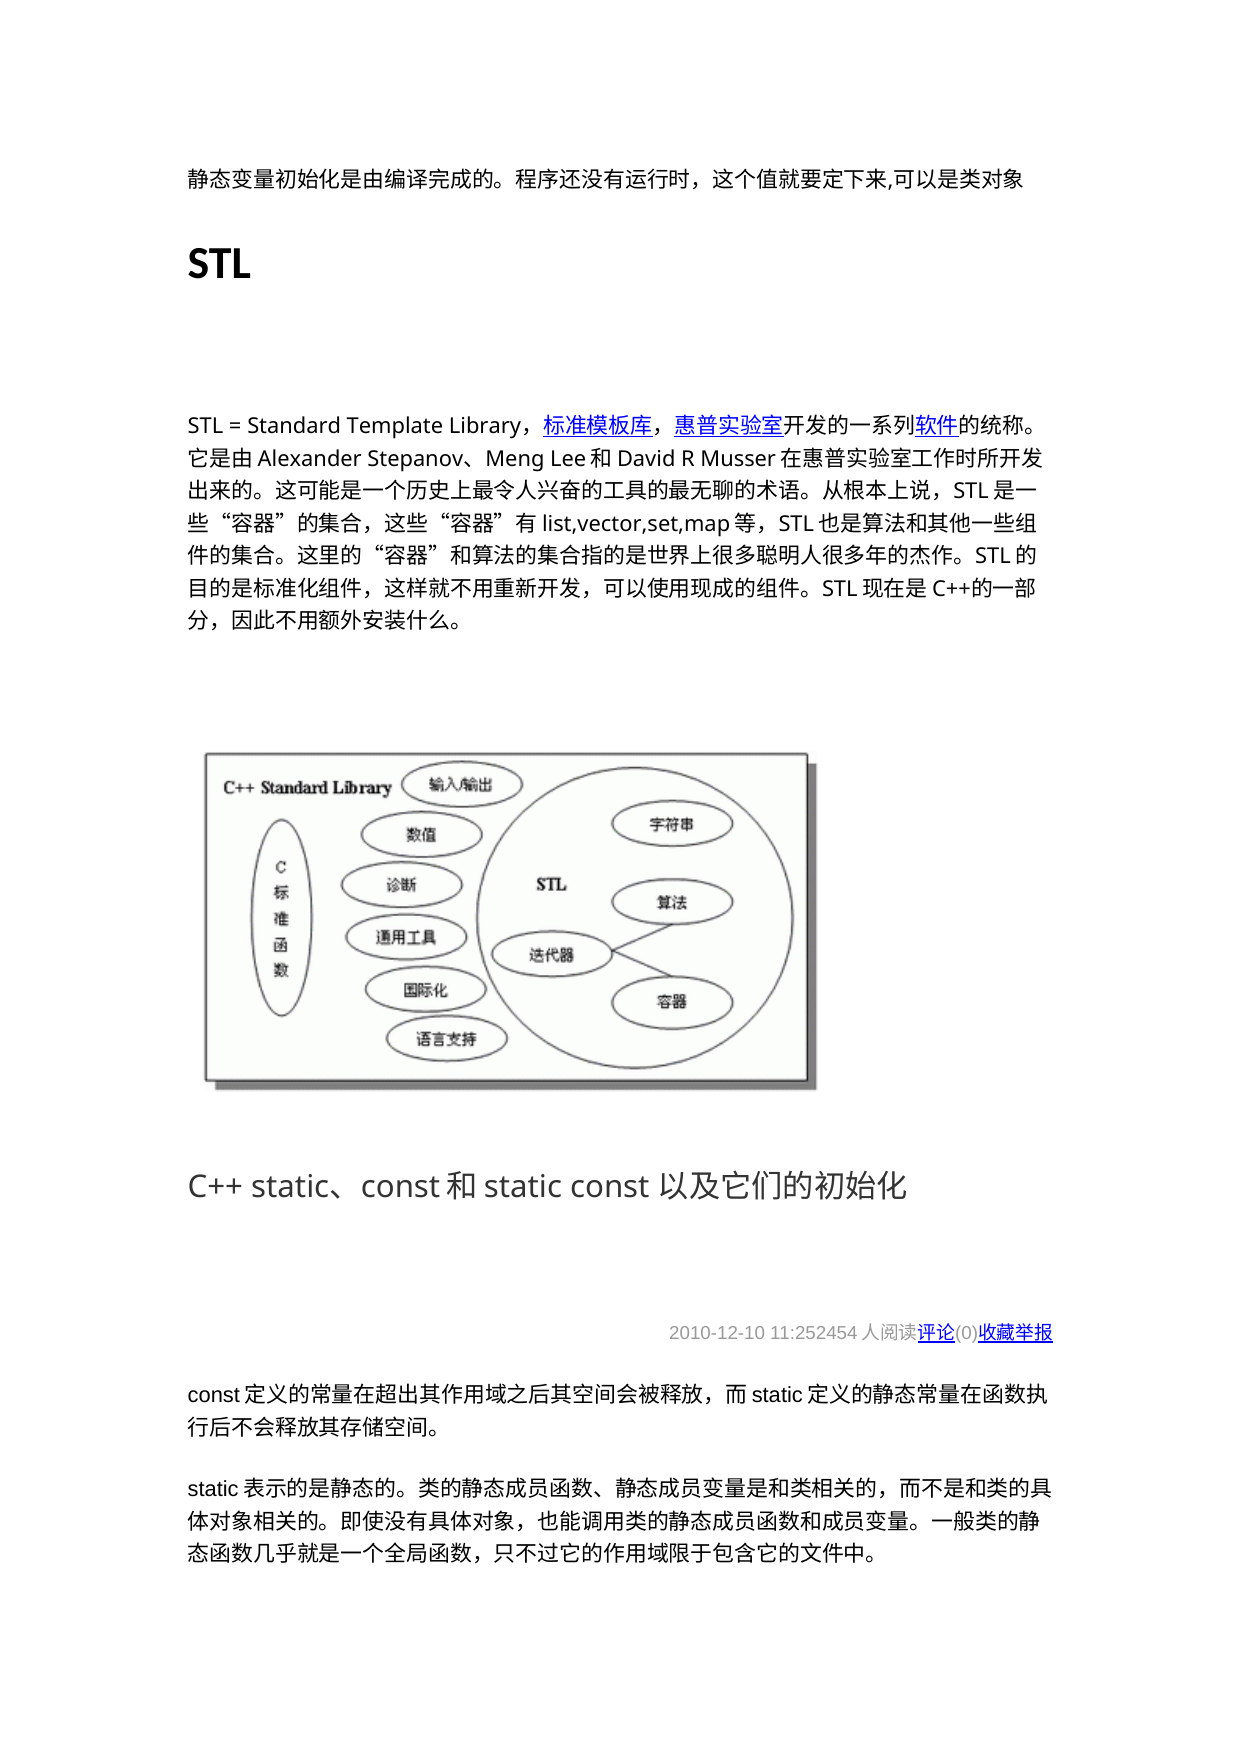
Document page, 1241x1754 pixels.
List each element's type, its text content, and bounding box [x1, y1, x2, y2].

text const定义的常量在超出其作用域之后其空间会被释放，而static定义的静态常量在函数执行后不会释放其存储空间。 [187, 1377, 1053, 1442]
text STL = Standard Template Library，标准模板库，惠普实验室开发的一系列软件的统称。它是由Alexander Stepanov、Meng Lee和David R Musser在惠普实验室工作时所开发出来的。这可能是一个历史上最令人兴奋的工具的最无聊的术语。从根本上说，STL是一些“容器”的集合，这些“容器”有list,vector,set,map等，STL也是算法和其他一些组件的集合。这里的“容器”和算法的集合指的是世界上很多聪明人很多年的杰作。STL的目的是标准化组件，这样就不用重新开发，可以使用现成的组件。STL现在是C++的一部分，因此不用额外安装什么。 [187, 408, 1053, 636]
text static表示的是静态的。类的静态成员函数、静态成员变量是和类相关的，而不是和类的具体对象相关的。即使没有具体对象，也能调用类的静态成员函数和成员变量。一般类的静态函数几乎就是一个全局函数，只不过它的作用域限于包含它的文件中。 [187, 1471, 1053, 1568]
picture [187, 742, 832, 1101]
text 2010-12-10 11:252454人阅读评论(0)收藏举报 [187, 1315, 1053, 1348]
subtitle C++ static、const和static const 以及它们的初始化 [187, 1152, 1053, 1217]
subtitle STL [187, 230, 1053, 295]
text 静态变量初始化是由编译完成的。程序还没有运行时，这个值就要定下来,可以是类对象 [187, 162, 1053, 194]
